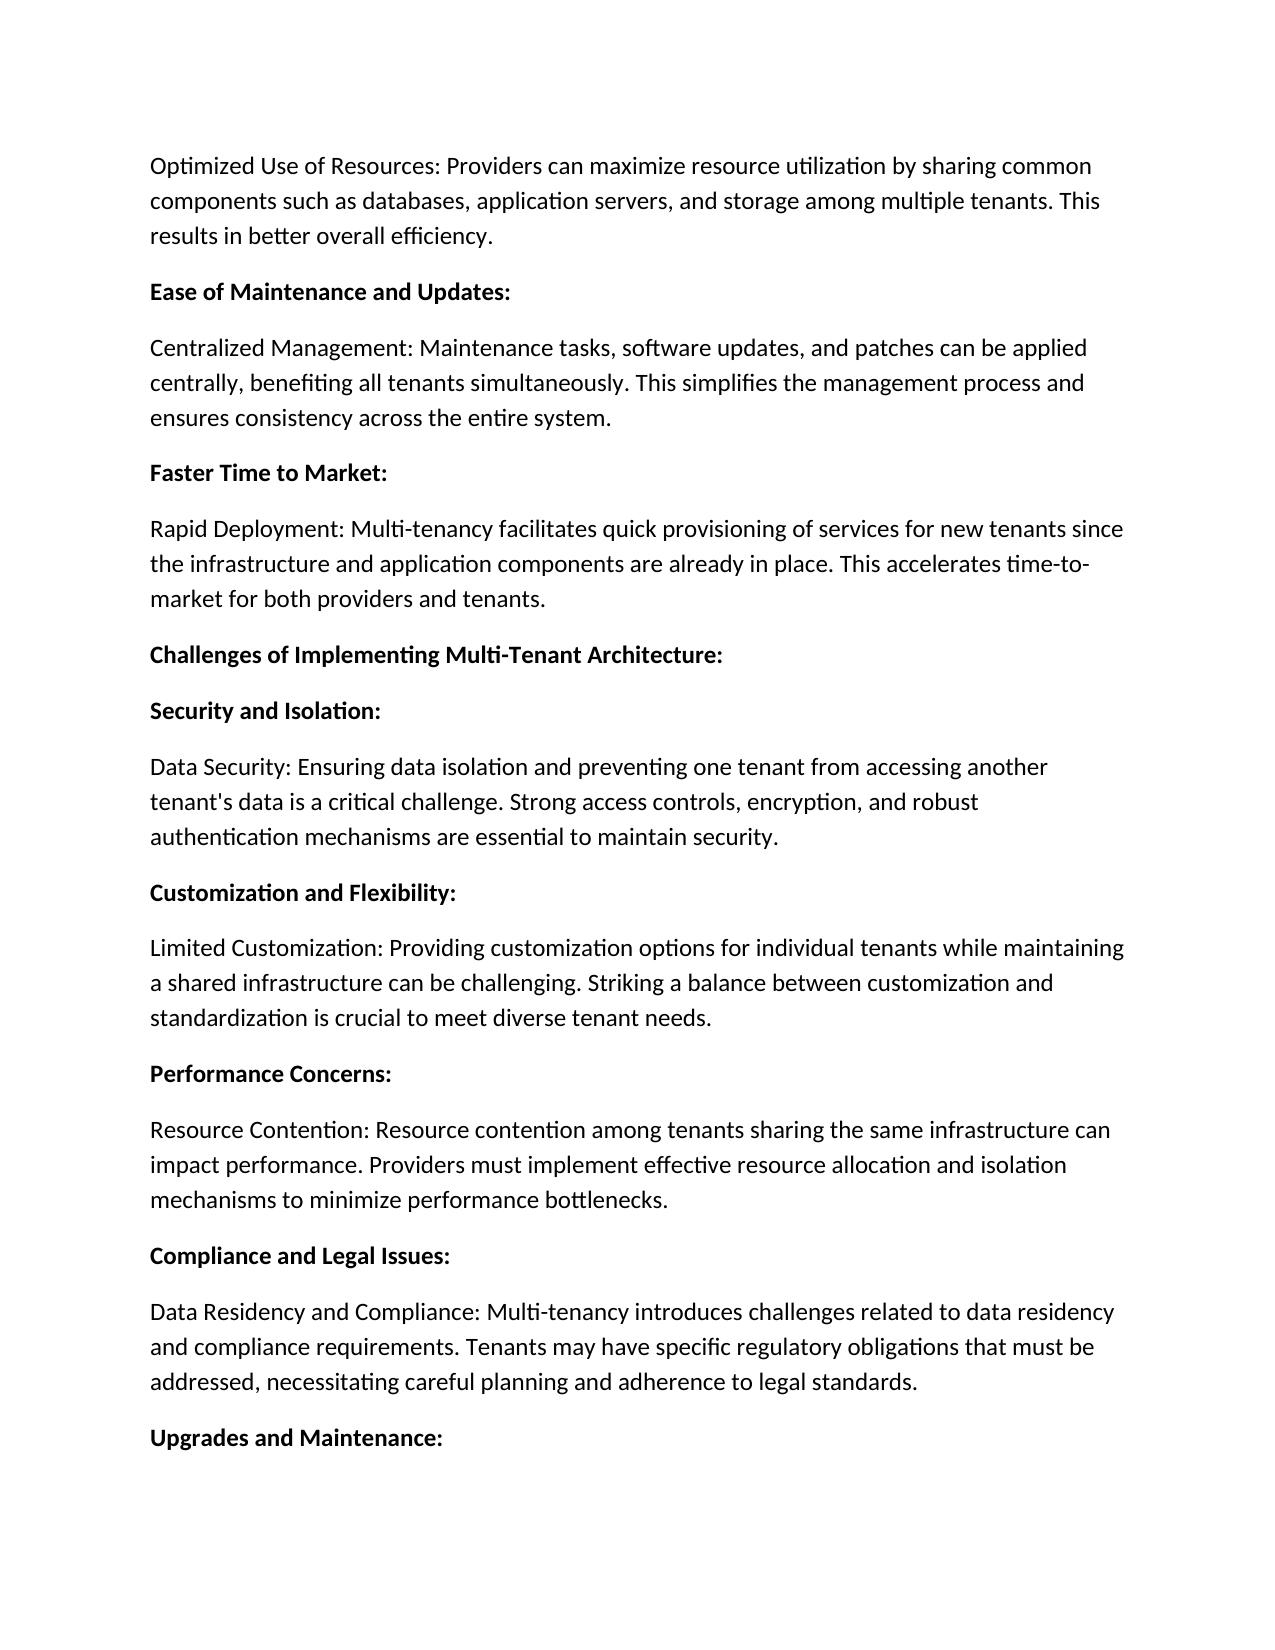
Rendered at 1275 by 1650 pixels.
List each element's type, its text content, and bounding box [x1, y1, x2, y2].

text Rapid Deployment: Multi-tenancy facilitates quick provisioning of services for new tenants since the infrastructure and application components are already in place. This accelerates time-to-market for both providers and tenants. [150, 513, 1125, 614]
text Performance Concerns: [150, 1058, 1125, 1089]
text Faster Time to Market: [150, 457, 1125, 488]
text Ease of Maintenance and Updates: [150, 276, 1125, 306]
text Data Security: Ensuring data isolation and preventing one tenant from accessing another tenant's data is a critical challenge. Strong access controls, encryption, and robust authentication mechanisms are essential to maintain security. [150, 751, 1125, 851]
text Upgrades and Maintenance: [150, 1422, 1125, 1452]
text Resource Contention: Resource contention among tenants sharing the same infrastructure can impact performance. Providers must implement effective resource allocation and isolation mechanisms to minimize performance bottlenecks. [150, 1114, 1125, 1215]
text Centralized Management: Maintenance tasks, software updates, and patches can be applied centrally, benefiting all tenants simultaneously. This simplifies the management process and ensures consistency across the entire system. [150, 332, 1125, 432]
text Compliance and Legal Issues: [150, 1240, 1125, 1271]
text Security and Isolation: [150, 695, 1125, 726]
text Limited Customization: Providing customization options for individual tenants while maintaining a shared infrastructure can be challenging. Striking a balance between customization and standardization is crucial to meet diverse tenant needs. [150, 932, 1125, 1033]
text Optimized Use of Resources: Providers can maximize resource utilization by sharing common components such as databases, application servers, and storage among multiple tenants. This results in better overall efficiency. [150, 150, 1125, 251]
text Challenges of Implementing Multi-Tenant Architecture: [150, 639, 1125, 670]
text Customization and Flexibility: [150, 877, 1125, 907]
text Data Residency and Compliance: Multi-tenancy introduces challenges related to data residency and compliance requirements. Tenants may have specific regulatory obligations that must be addressed, necessitating careful planning and adherence to legal standards. [150, 1296, 1125, 1396]
